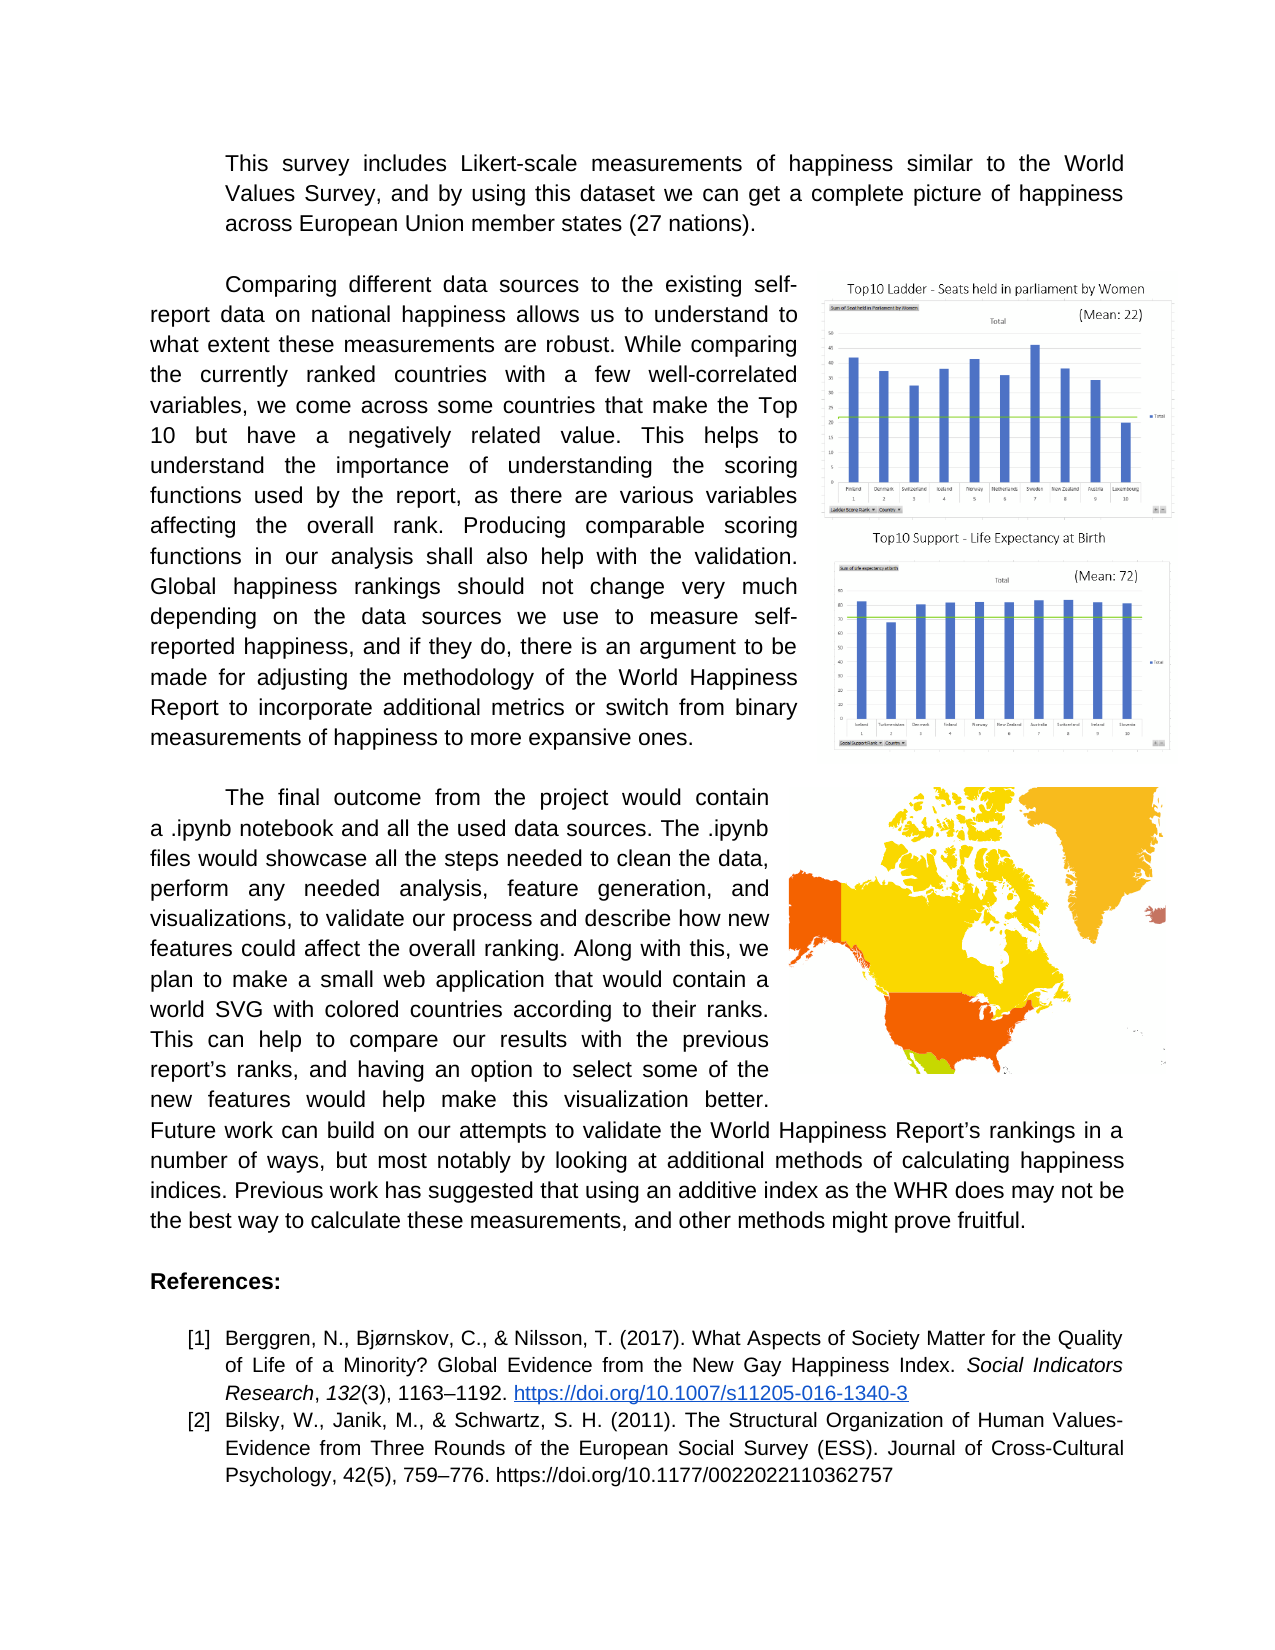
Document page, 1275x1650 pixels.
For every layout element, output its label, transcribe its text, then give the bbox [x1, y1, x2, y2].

text Comparing different data sources to the existing self-report data on national happiness allows us to understand to what extent these measurements are robust. While comparing the currently ranked countries with a few well-correlated variables, we come across some countries that make the Top 10 but have a negatively related value. This helps to understand the importance of understanding the scoring functions used by the report, as there are various variables affecting the overall rank. Producing comparable scoring functions in our analysis shall also help with the validation. Global happiness rankings should not change very much depending on the data sources we use to measure self-reported happiness, and if they do, there is an argument to be made for adjusting the methodology of the World Happiness Report to incorporate additional metrics or switch from binary measurements of happiness to more expansive ones. [150, 271, 817, 750]
text The final outcome from the project would contain a .ipynb notebook and all the used data sources. The .ipynb files would showcase all the steps needed to clean the data, perform any needed analysis, feature generation, and visualizations, to validate our process and describe how new features could affect the overall ranking. Along with this, we plan to make a small web application that would contain a world SVG with colored countries according to their ranks. This can help to compare our results with the previous report’s ranks, and having an option to select some of the new features would help make this visualization better. Future work can build on our attempts to validate the World Happiness Report’s rankings in a number of ways, but most notably by looking at additional methods of calculating happiness indices. Previous work has suggested that using an additive index as the WHR does may not be the best way to calculate these measurements, and other methods might prove fruitful. [150, 784, 1125, 1234]
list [187, 150, 1125, 237]
picture [788, 787, 1166, 1074]
list Berggren, N., Bjørnskov, C., & Nilsson, T. (2017). What Aspects of Society Matter for the Quality of Life of a Minority? Global Evidence from the New Gay Happiness Index. Social Indicators Research, 132(3), 1163–1192. https://doi.org/10.1007/s11205-016-1340-3 [187, 1325, 1125, 1404]
text References: [150, 1268, 1125, 1294]
picture [817, 271, 1178, 764]
list Bilsky, W., Janik, M., & Schwartz, S. H. (2011). The Structural Organization of Human Values-Evidence from Three Rounds of the European Social Survey (ESS). Journal of Cross-Cultural Psychology, 42(5), 759–776. https://doi.org/10.1177/0022022110362757 [187, 1408, 1125, 1487]
